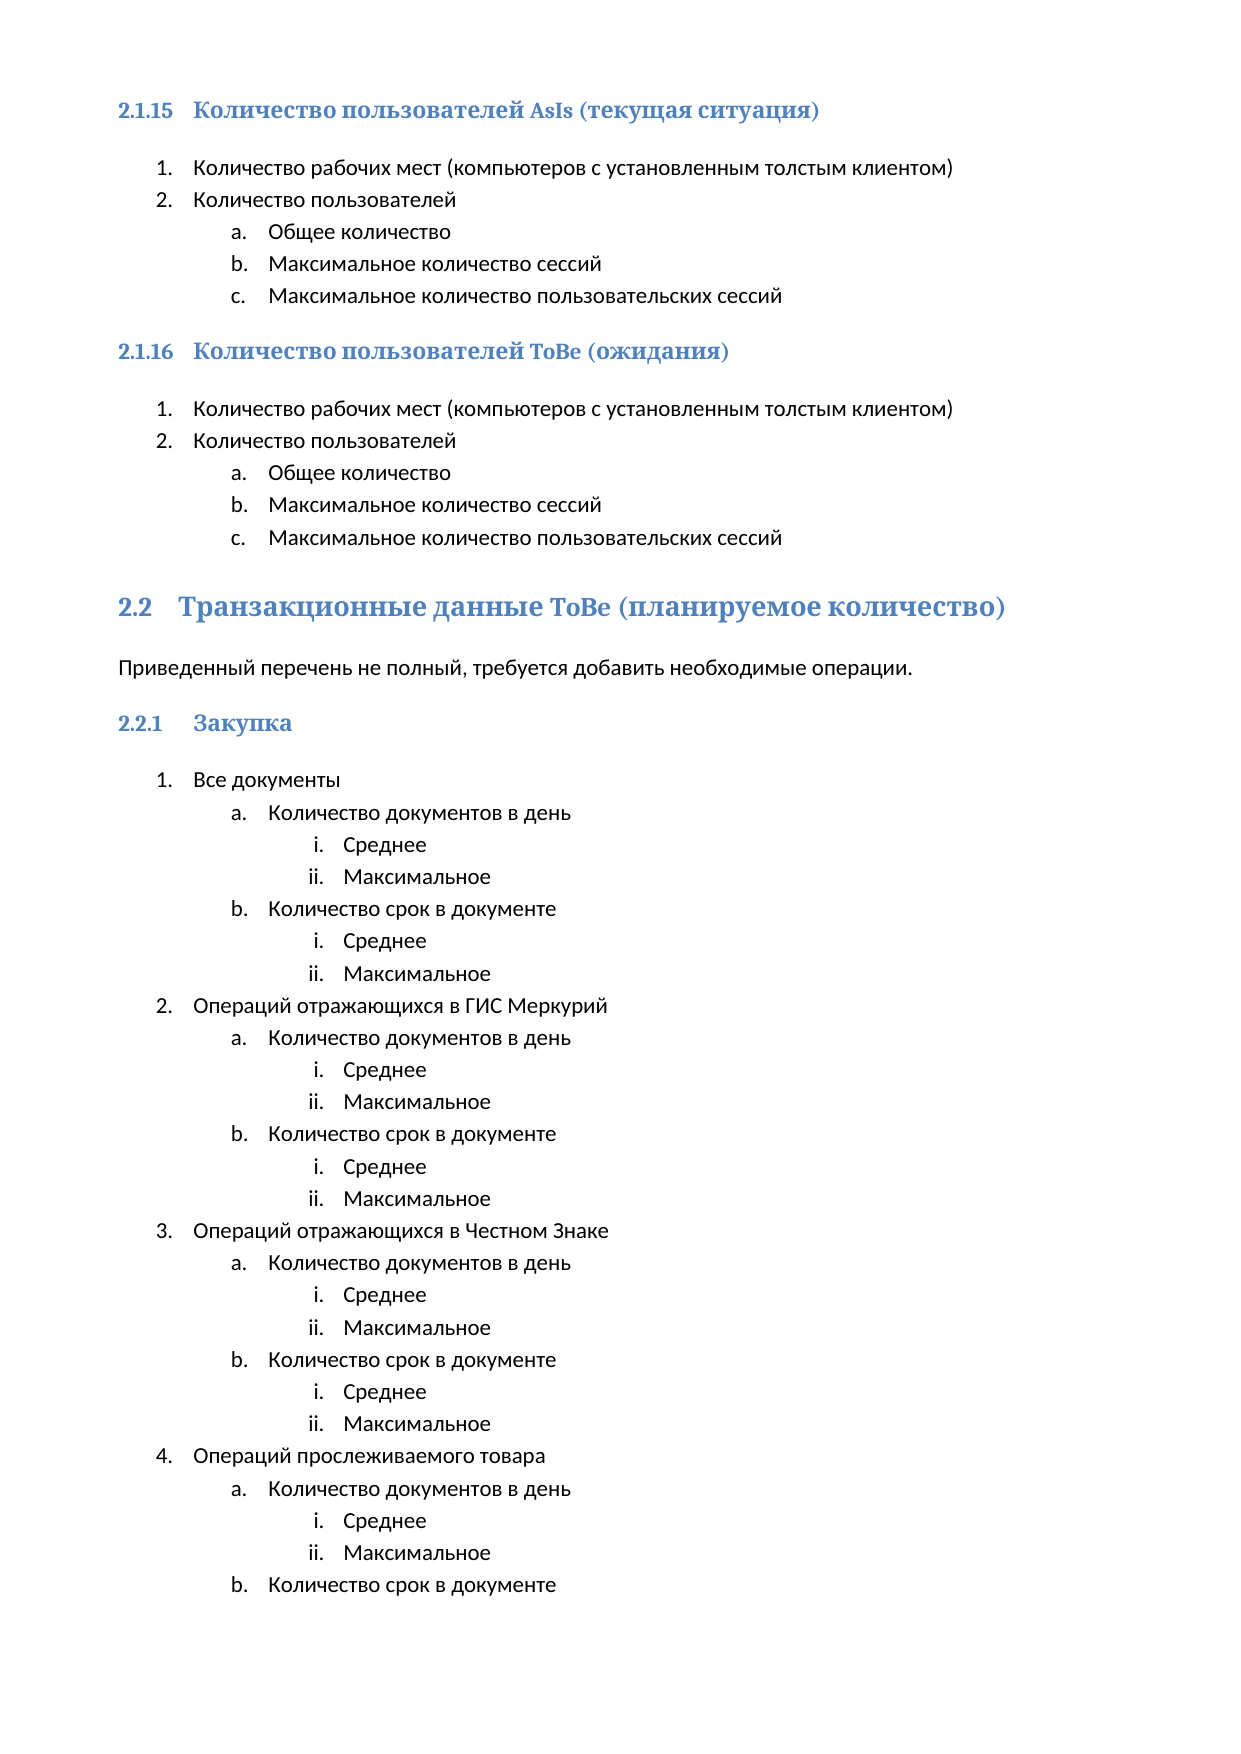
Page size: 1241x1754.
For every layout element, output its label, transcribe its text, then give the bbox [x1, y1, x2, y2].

subtitle Закупка [118, 710, 1181, 737]
subtitle Транзакционные данные ToBe (планируемое количество) [118, 592, 1181, 623]
list Максимальное количество пользовательских сессий [231, 523, 1181, 551]
list Среднее [324, 830, 1181, 858]
list Операций отражающихся в Честном Знаке [156, 1216, 1181, 1244]
list Максимальное [324, 1087, 1181, 1115]
list Среднее [324, 1506, 1181, 1534]
list Количество срок в документе [231, 1119, 1181, 1148]
list Среднее [324, 1281, 1181, 1308]
list Операций прослеживаемого товара [156, 1441, 1181, 1469]
subtitle Количество пользователей ToBe (ожидания) [118, 339, 1181, 365]
list Максимальное количество сессий [231, 491, 1181, 518]
text Приведенный перечень не полный, требуется добавить необходимые операции. [118, 653, 1181, 681]
list Количество документов в день [231, 1248, 1181, 1276]
list Среднее [324, 1152, 1181, 1180]
list Количество документов в день [231, 1474, 1181, 1502]
list Максимальное [324, 1538, 1181, 1566]
list Количество рабочих мест (компьютеров с установленным толстым клиентом) [156, 394, 1181, 422]
list Операций отражающихся в ГИС Меркурий [156, 991, 1181, 1019]
list Количество документов в день [231, 798, 1181, 826]
list Максимальное [324, 862, 1181, 890]
list Максимальное количество пользовательских сессий [231, 282, 1181, 309]
list Количество срок в документе [231, 1570, 1181, 1598]
list Количество срок в документе [231, 894, 1181, 922]
list Максимальное [324, 959, 1181, 987]
list Количество пользователей [156, 185, 1181, 213]
list Максимальное [324, 1409, 1181, 1437]
list Количество пользователей [156, 426, 1181, 454]
list Общее количество [231, 217, 1181, 245]
list Количество документов в день [231, 1023, 1181, 1051]
list Общее количество [231, 458, 1181, 486]
list Среднее [324, 1377, 1181, 1405]
list Среднее [324, 926, 1181, 954]
list Максимальное [324, 1184, 1181, 1212]
list Количество рабочих мест (компьютеров с установленным толстым клиентом) [156, 153, 1181, 181]
list Все документы [156, 766, 1181, 793]
list Максимальное количество сессий [231, 249, 1181, 277]
list Среднее [324, 1055, 1181, 1083]
list Максимальное [324, 1313, 1181, 1341]
list Количество срок в документе [231, 1345, 1181, 1373]
subtitle Количество пользователей AsIs (текущая ситуация) [118, 98, 1181, 124]
